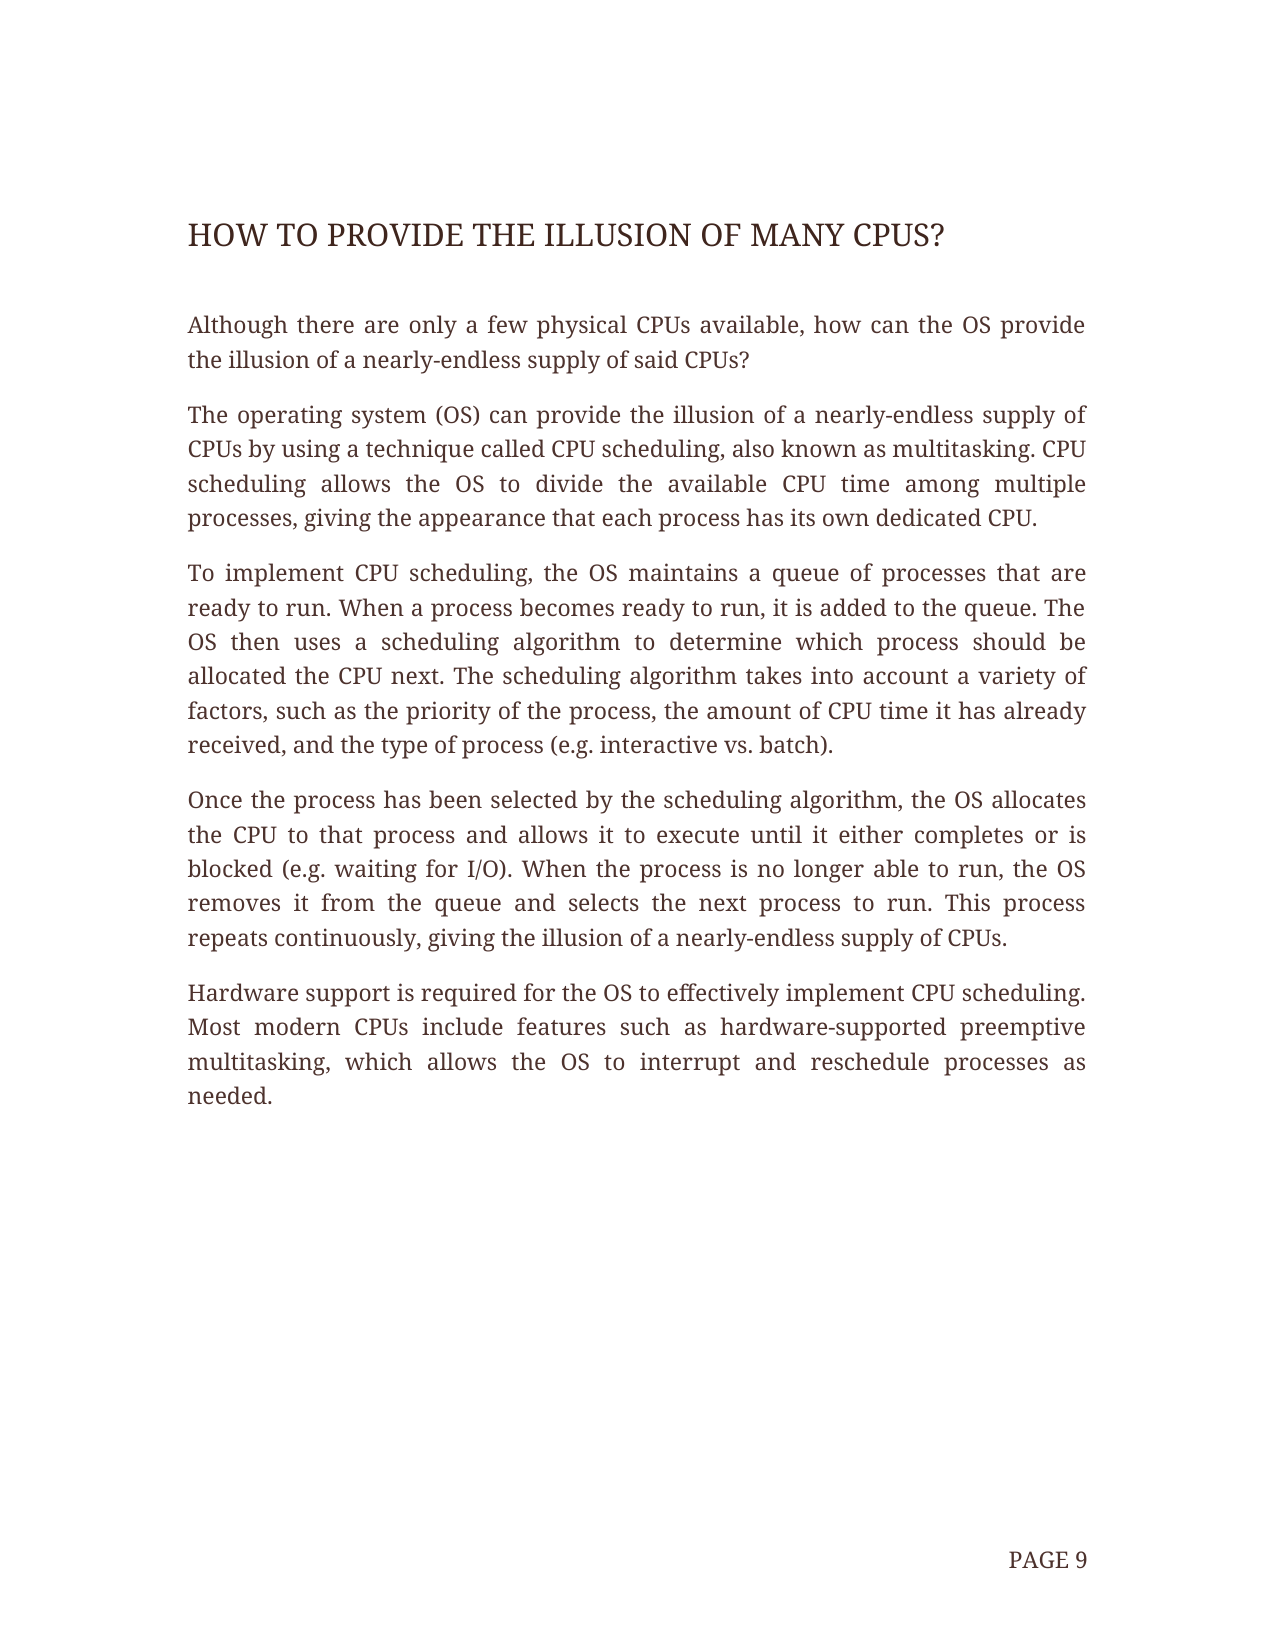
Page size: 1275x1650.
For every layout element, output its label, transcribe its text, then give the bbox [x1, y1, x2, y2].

text Once the process has been selected by the scheduling algorithm, the OS allocates the CPU to that process and allows it to execute until it either completes or is blocked (e.g. waiting for I/O). When the process is no longer able to run, the OS removes it from the queue and selects the next process to run. This process repeats continuously, giving the illusion of a nearly-endless supply of CPUs. [187, 784, 1087, 953]
text The operating system (OS) can provide the illusion of a nearly-endless supply of CPUs by using a technique called CPU scheduling, also known as multitasking. CPU scheduling allows the OS to divide the available CPU time among multiple processes, giving the appearance that each process has its own dedicated CPU. [187, 399, 1087, 533]
text Hardware support is required for the OS to effectively implement CPU scheduling. Most modern CPUs include features such as hardware-supported preemptive multitasking, which allows the OS to interrupt and reschedule processes as needed. [187, 977, 1087, 1111]
text Although there are only a few physical CPUs available, how can the OS provide the illusion of a nearly-endless supply of said CPUs? [187, 309, 1087, 375]
subtitle HOW TO PROVIDE THE ILLUSION OF MANY CPUS? [187, 212, 1087, 255]
text To implement CPU scheduling, the OS maintains a queue of processes that are ready to run. When a process becomes ready to run, it is added to the queue. The OS then uses a scheduling algorithm to determine which process should be allocated the CPU next. The scheduling algorithm takes into account a variety of factors, such as the priority of the process, the amount of CPU time it has already received, and the type of process (e.g. interactive vs. batch). [187, 557, 1087, 760]
